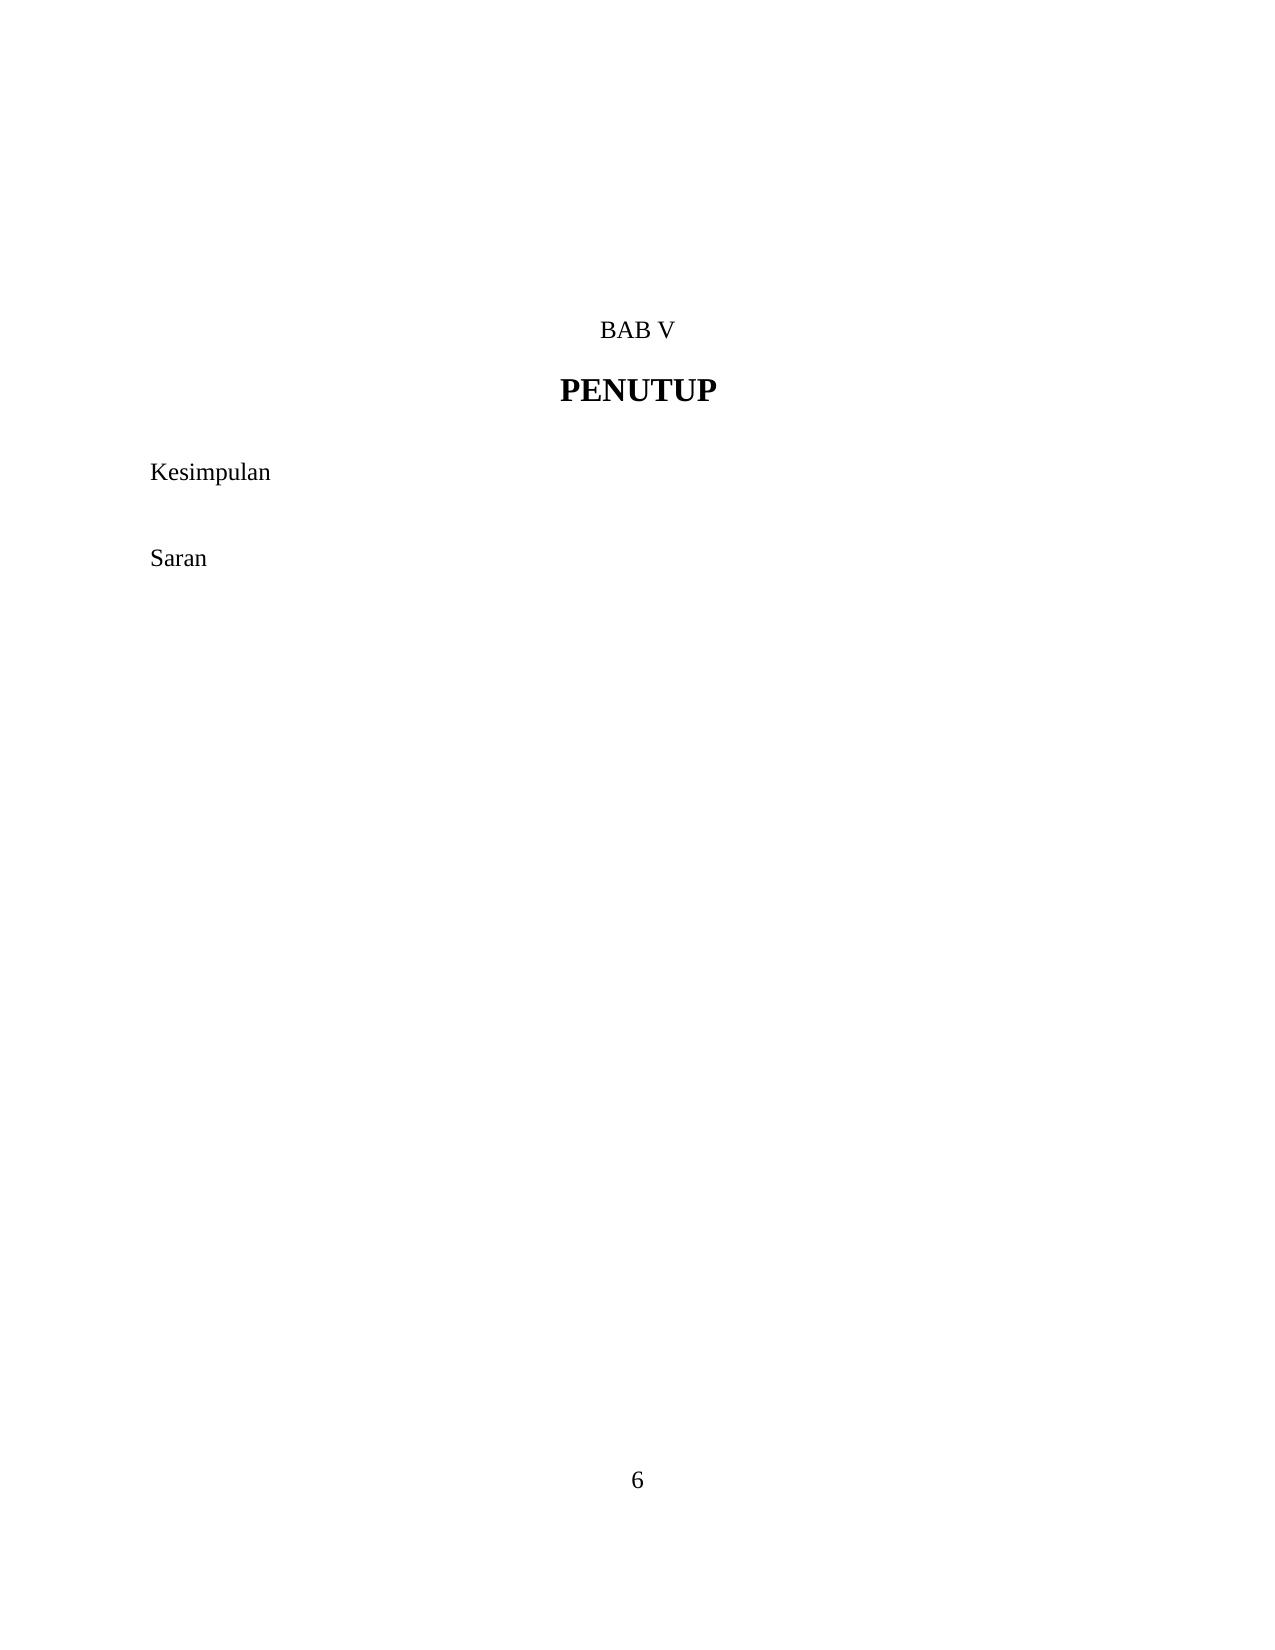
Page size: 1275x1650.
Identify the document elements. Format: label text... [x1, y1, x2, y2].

text Saran [150, 543, 1125, 572]
subtitle PENUTUP [152, 371, 1125, 409]
text Kesimpulan [150, 457, 1125, 485]
text BAB V [150, 315, 1125, 344]
